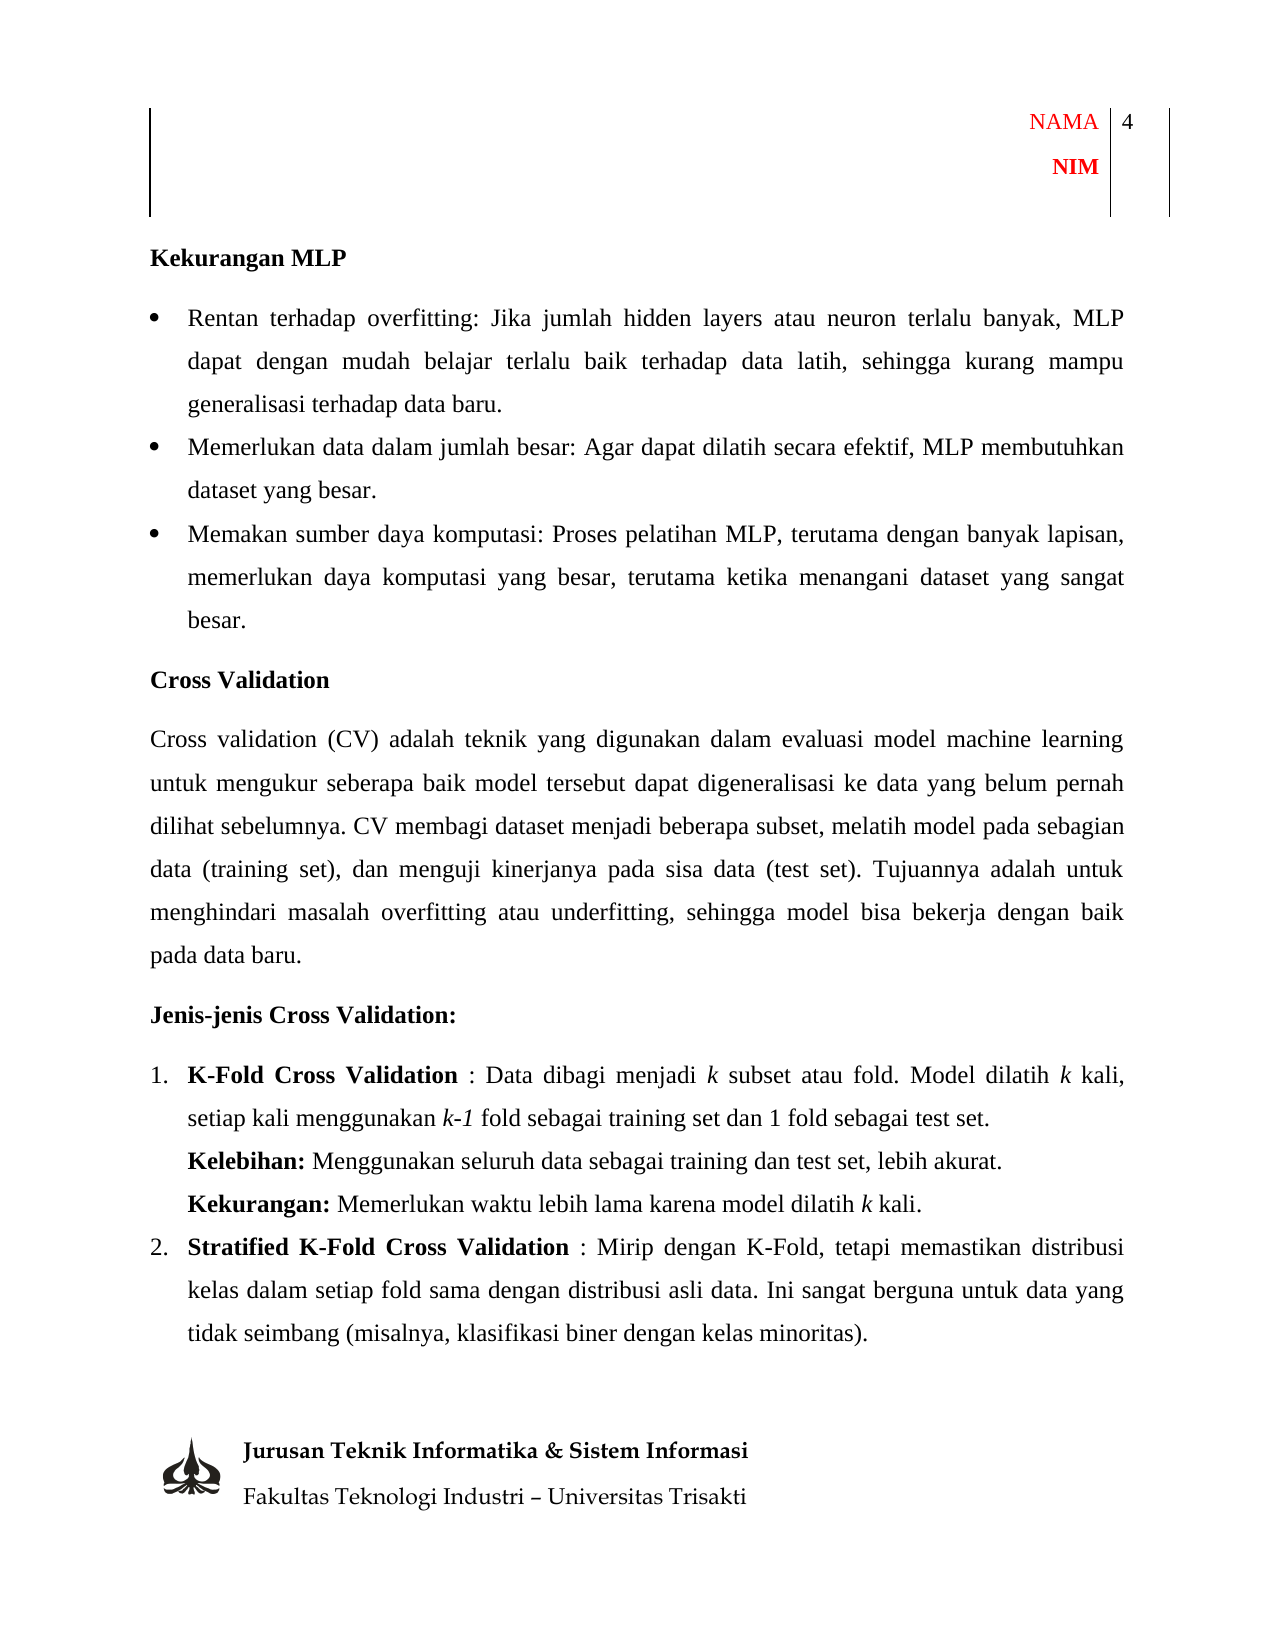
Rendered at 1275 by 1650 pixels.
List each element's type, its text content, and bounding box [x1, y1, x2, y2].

text Cross Validation [150, 665, 1125, 693]
text Kekurangan MLP [150, 243, 1125, 272]
list Kelebihan: Menggunakan seluruh data sebagai training dan test set, lebih akurat. [187, 1146, 1125, 1175]
text Jenis-jenis Cross Validation: [150, 1000, 1125, 1029]
list Rentan terhadap overfitting: Jika jumlah hidden layers atau neuron terlalu banyak, MLP dapat dengan mudah belajar terlalu baik terhadap data latih, sehingga kurang mampu generalisasi terhadap data baru. [150, 303, 1125, 418]
picture [162, 1437, 221, 1495]
list Memakan sumber daya komputasi: Proses pelatihan MLP, terutama dengan banyak lapisan, memerlukan daya komputasi yang besar, terutama ketika menangani dataset yang sangat besar. [150, 519, 1125, 634]
text Cross validation (CV) adalah teknik yang digunakan dalam evaluasi model machine learning untuk mengukur seberapa baik model tersebut dapat digeneralisasi ke data yang belum pernah dilihat sebelumnya. CV membagi dataset menjadi beberapa subset, melatih model pada sebagian data (training set), dan menguji kinerjanya pada sisa data (test set). Tujuannya adalah untuk menghindari masalah overfitting atau underfitting, sehingga model bisa bekerja dengan baik pada data baru. [150, 724, 1125, 969]
list Kekurangan: Memerlukan waktu lebih lama karena model dilatih k kali. [187, 1189, 1125, 1218]
list Stratified K-Fold Cross Validation : Mirip dengan K-Fold, tetapi memastikan distribusi kelas dalam setiap fold sama dengan distribusi asli data. Ini sangat berguna untuk data yang tidak seimbang (misalnya, klasifikasi biner dengan kelas minoritas). [150, 1232, 1125, 1347]
list K-Fold Cross Validation : Data dibagi menjadi k subset atau fold. Model dilatih k kali, setiap kali menggunakan k-1 fold sebagai training set dan 1 fold sebagai test set. [150, 1060, 1125, 1132]
list Memerlukan data dalam jumlah besar: Agar dapat dilatih secara efektif, MLP membutuhkan dataset yang besar. [150, 432, 1125, 504]
